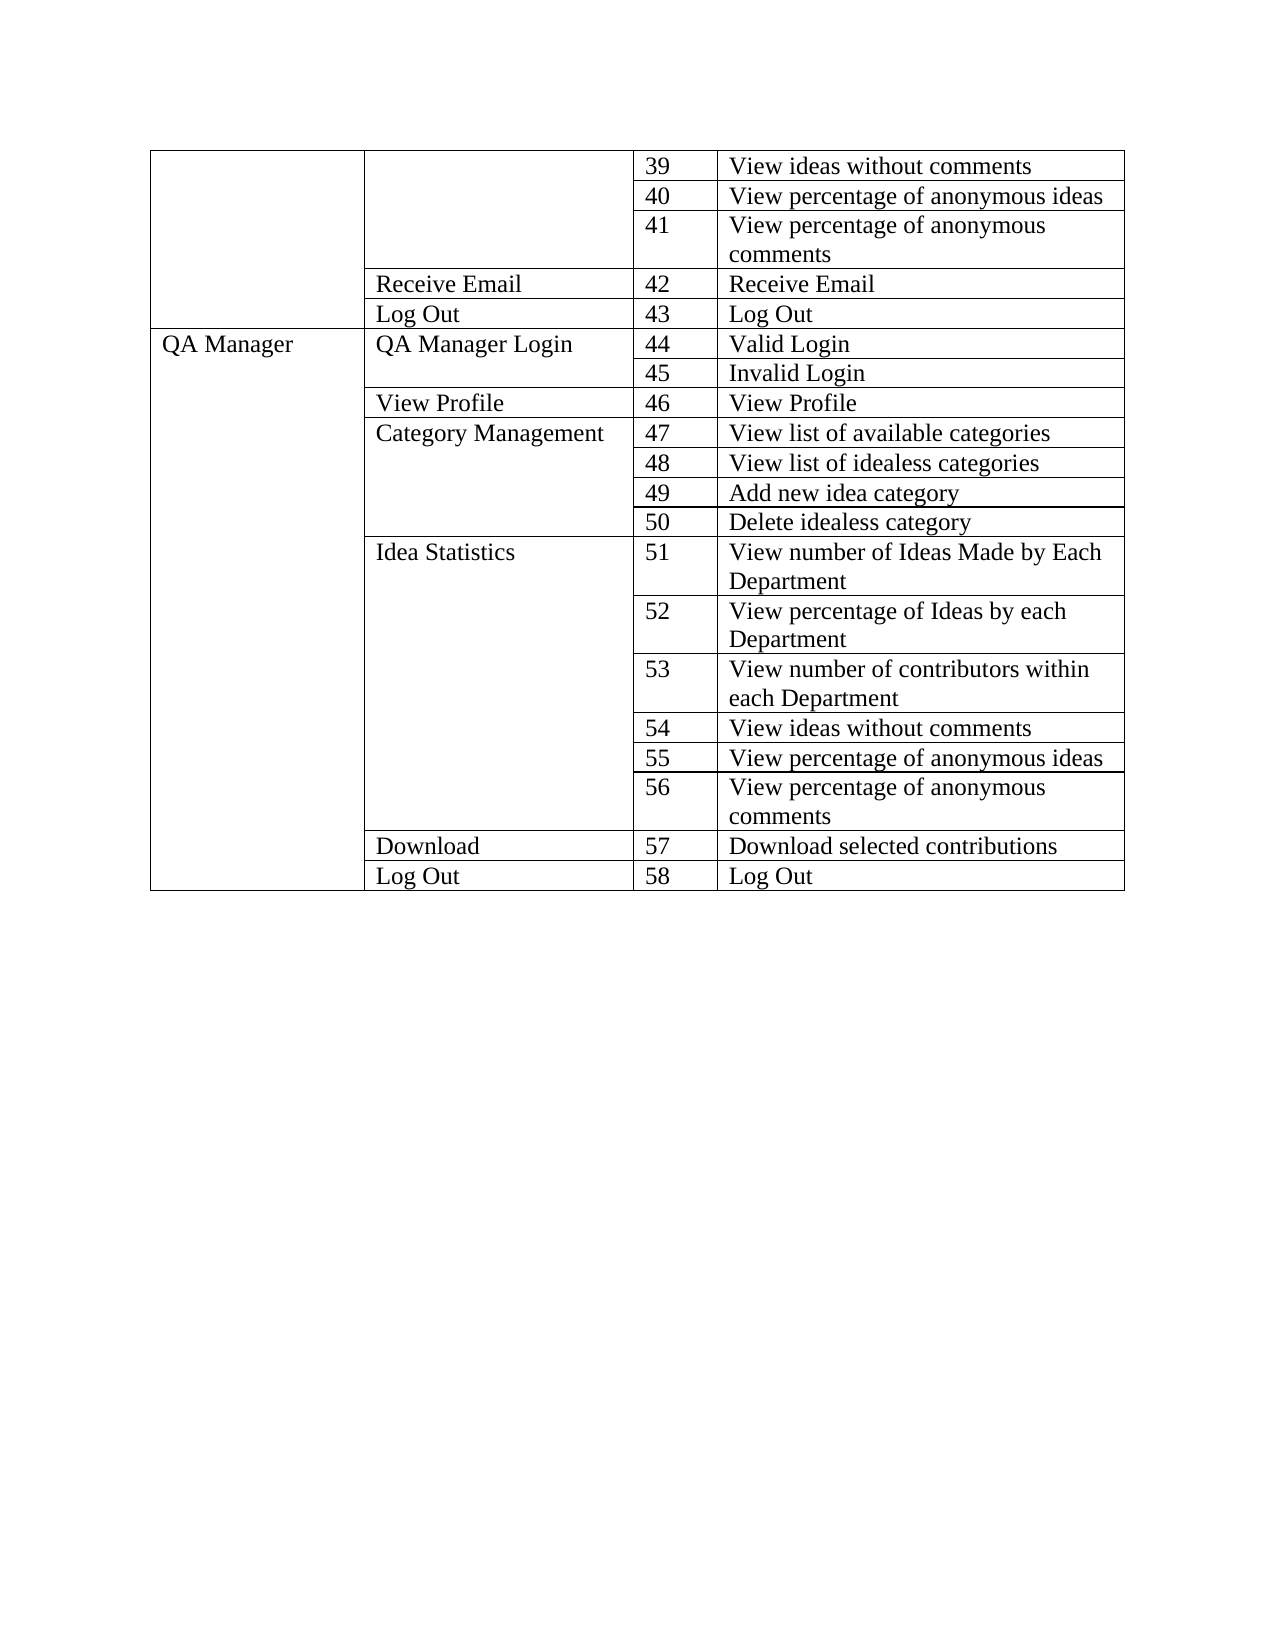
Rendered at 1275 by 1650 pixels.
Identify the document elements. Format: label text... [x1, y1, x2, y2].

table_cell Delete idealess category [718, 508, 1124, 536]
table_cell Log Out [718, 299, 1124, 328]
table_cell 39 [634, 151, 717, 180]
table_cell Log Out [718, 861, 1124, 889]
table_cell View percentage of anonymous ideas [718, 743, 1124, 771]
table_cell 45 [634, 359, 717, 387]
table_cell View ideas without comments [718, 713, 1124, 742]
table_cell QA Manager [151, 329, 364, 889]
table_cell View list of available categories [718, 418, 1124, 447]
table_cell View number of Ideas Made by Each Department [718, 537, 1124, 595]
table_cell Log Out [365, 299, 633, 328]
table_cell 55 [634, 743, 717, 771]
table_cell 44 [634, 329, 717, 357]
table_cell View percentage of anonymous comments [718, 773, 1124, 830]
table_cell View number of contributors within each Department [718, 654, 1124, 712]
table_cell 48 [634, 448, 717, 477]
table_cell 50 [634, 508, 717, 536]
table_cell View ideas without comments [718, 151, 1124, 180]
table_cell QA Manager Login [365, 329, 633, 387]
table_cell 49 [634, 478, 717, 506]
table_cell Add new idea category [718, 478, 1124, 506]
table_cell 42 [634, 269, 717, 298]
table_cell 51 [634, 537, 717, 595]
table_cell View percentage of Ideas by each Department [718, 596, 1124, 653]
table_cell 58 [634, 861, 717, 889]
table_cell 40 [634, 181, 717, 209]
table_cell 57 [634, 831, 717, 860]
table_cell Valid Login [718, 329, 1124, 357]
table_cell 41 [634, 211, 717, 268]
table_cell View percentage of anonymous comments [718, 211, 1124, 268]
table_cell View list of idealess categories [718, 448, 1124, 477]
table_cell Receive Email [718, 269, 1124, 298]
table_cell 46 [634, 388, 717, 417]
table_cell Idea Statistics [365, 537, 633, 830]
table_cell Download [365, 831, 633, 860]
table_cell 56 [634, 773, 717, 830]
table_cell Log Out [365, 861, 633, 889]
table_cell 47 [634, 418, 717, 447]
table_cell 43 [634, 299, 717, 328]
table_cell 52 [634, 596, 717, 653]
table_cell Download selected contributions [718, 831, 1124, 860]
table_cell Category Management [365, 418, 633, 536]
table_cell 53 [634, 654, 717, 712]
table_cell 54 [634, 713, 717, 742]
table_cell Invalid Login [718, 359, 1124, 387]
table_cell View Profile [718, 388, 1124, 417]
table_cell View Profile [365, 388, 633, 417]
table_cell Receive Email [365, 269, 633, 298]
table_cell View percentage of anonymous ideas [718, 181, 1124, 209]
